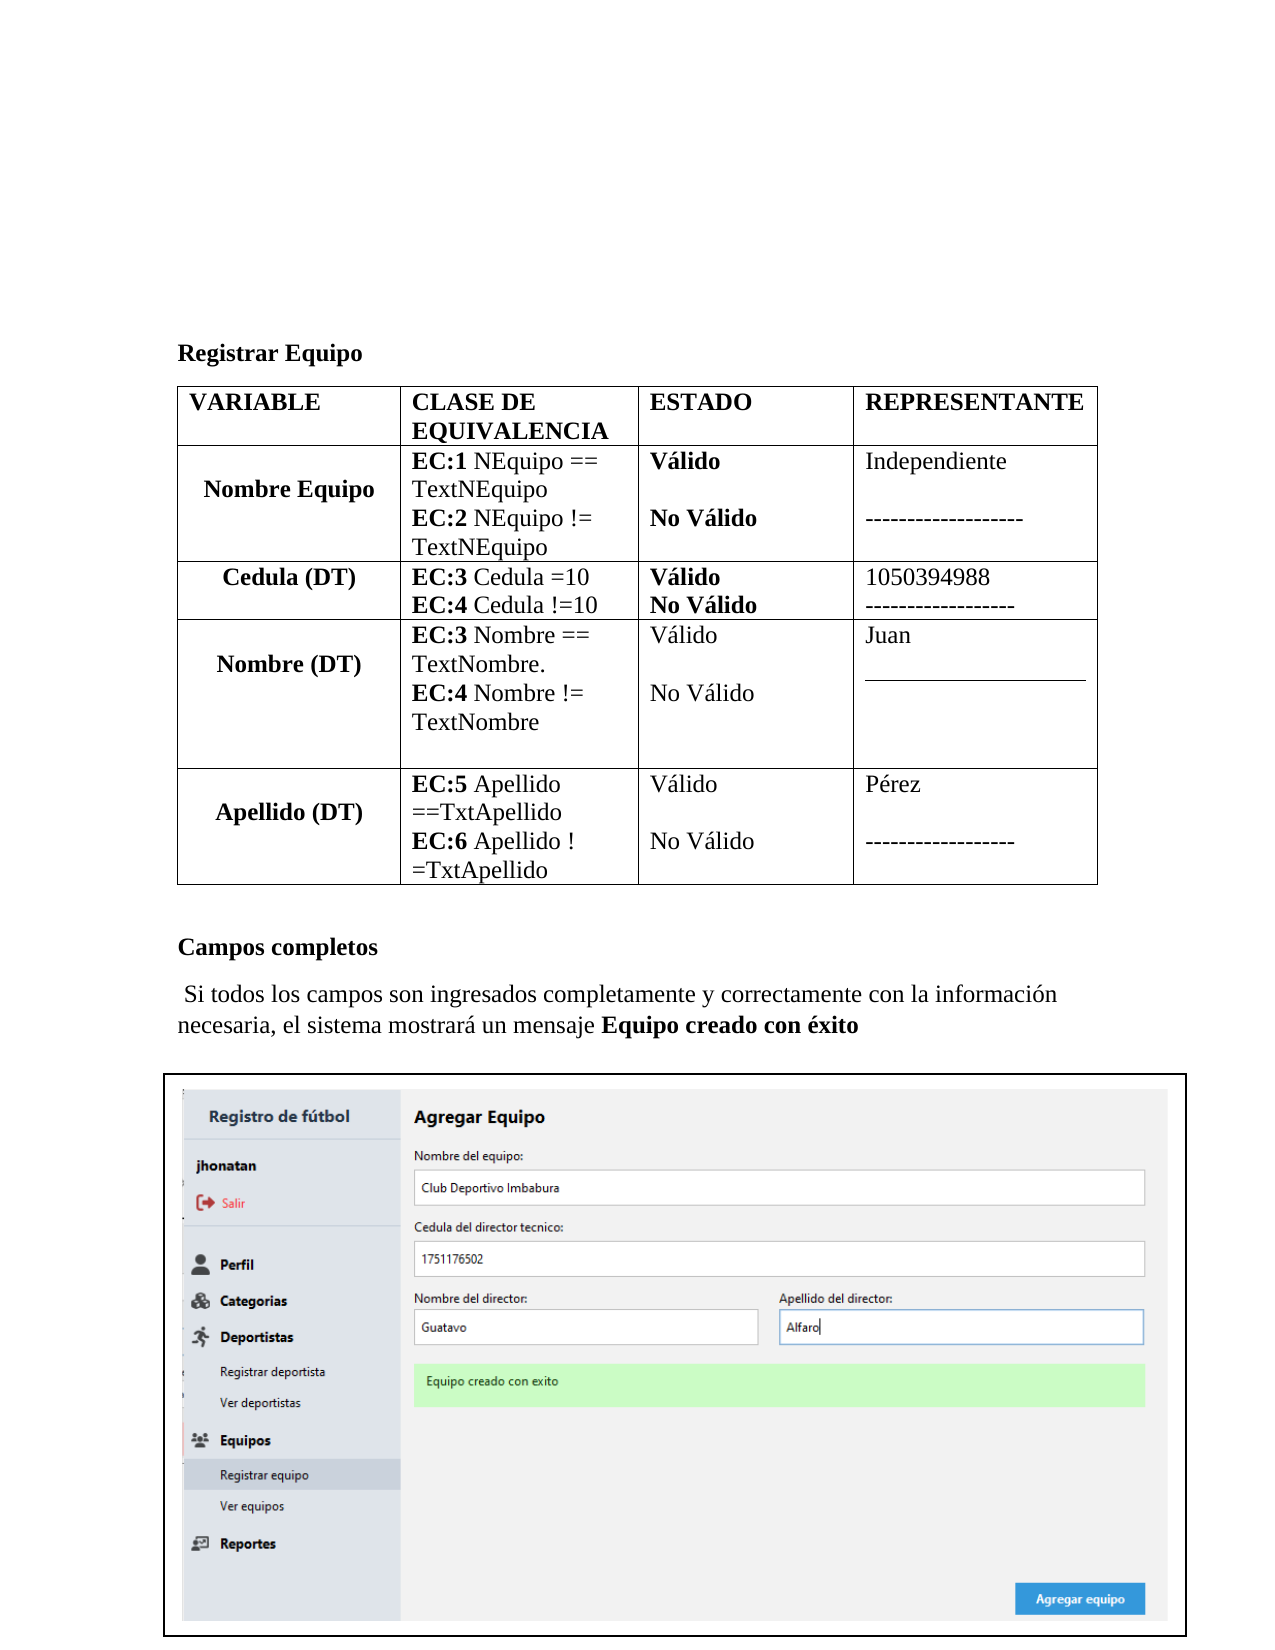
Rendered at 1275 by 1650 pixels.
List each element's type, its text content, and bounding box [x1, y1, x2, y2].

table_cell Cedula (DT) [178, 562, 400, 619]
table_cell Válido No Válido [639, 446, 853, 561]
table_cell Pérez ------------------ [854, 769, 1097, 884]
table_cell EC:5 Apellido ==TxtApellido EC:6 Apellido !=TxtApellido [401, 769, 638, 884]
table_header VARIABLE [178, 387, 400, 445]
table_cell EC:1 NEquipo == TextNEquipo EC:2 NEquipo != TextNEquipo [401, 446, 638, 561]
text Registrar Equipo [177, 338, 1098, 367]
picture [182, 1089, 1168, 1621]
table_cell Válido No Válido [639, 620, 853, 768]
table_cell Válido No Válido [639, 769, 853, 884]
table_header CLASE DE EQUIVALENCIA [401, 387, 638, 445]
table_header REPRESENTANTE [854, 387, 1097, 445]
table_cell Nombre (DT) [178, 620, 400, 768]
table_cell Válido No Válido [639, 562, 853, 619]
table_cell Independiente ------------------- [854, 446, 1097, 561]
table_cell Apellido (DT) [178, 769, 400, 884]
table_cell EC:3 Nombre == TextNombre. EC:4 Nombre != TextNombre [401, 620, 638, 768]
table_cell Nombre Equipo [178, 446, 400, 561]
text Campos completos [177, 932, 1098, 960]
text Si todos los campos son ingresados completamente y correctamente con la información necesaria, el sistema mostrará un mensaje Equipo creado con éxito [177, 979, 1098, 1039]
table_cell 1050394988 ------------------ [854, 562, 1097, 619]
table_cell Juan [854, 620, 1097, 768]
table_cell EC:3 Cedula =10 EC:4 Cedula !=10 [401, 562, 638, 619]
table_header ESTADO [639, 387, 853, 445]
